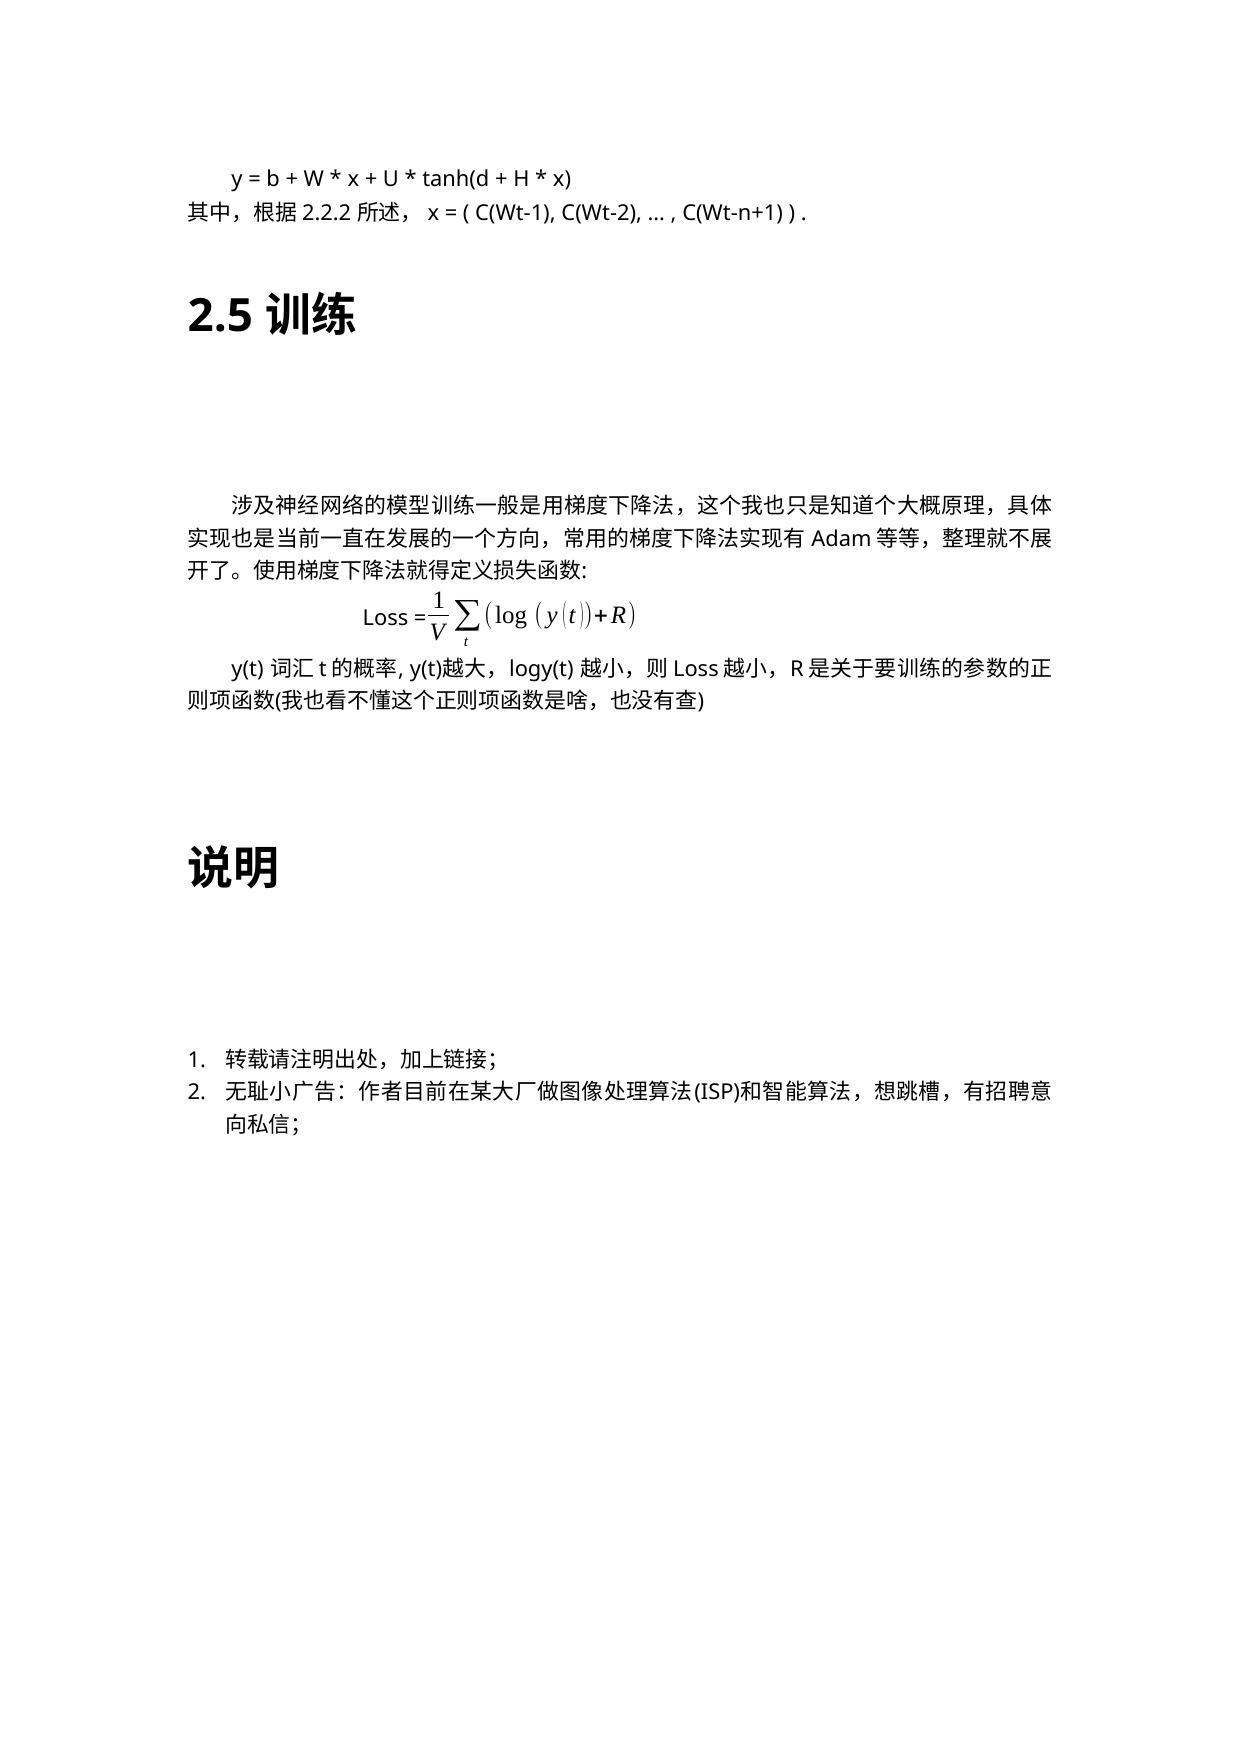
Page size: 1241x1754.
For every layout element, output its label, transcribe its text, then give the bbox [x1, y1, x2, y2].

text 其中，根据 2.2.2 所述， x = ( C(Wt-1), C(Wt-2), … , C(Wt-n+1) ) . [187, 194, 1053, 227]
text y = b + W * x + U * tanh(d + H * x) [187, 162, 1053, 194]
text y(t) 词汇t的概率, y(t)越大，logy(t) 越小，则Loss越小，R是关于要训练的参数的正则项函数(我也看不懂这个正则项函数是啥，也没有查) [187, 651, 1053, 716]
text 涉及神经网络的模型训练一般是用梯度下降法，这个我也只是知道个大概原理，具体实现也是当前一直在发展的一个方向，常用的梯度下降法实现有Adam等等，整理就不展开了。使用梯度下降法就得定义损失函数: [187, 488, 1053, 586]
subtitle 说明 [187, 816, 1053, 913]
list 转载请注明出处，加上链接； [187, 1041, 1053, 1074]
list 无耻小广告：作者目前在某大厂做图像处理算法(ISP)和智能算法，想跳槽，有招聘意向私信； [187, 1074, 1053, 1139]
subtitle 2.5 训练 [187, 262, 1053, 360]
text Loss = [187, 586, 1053, 651]
